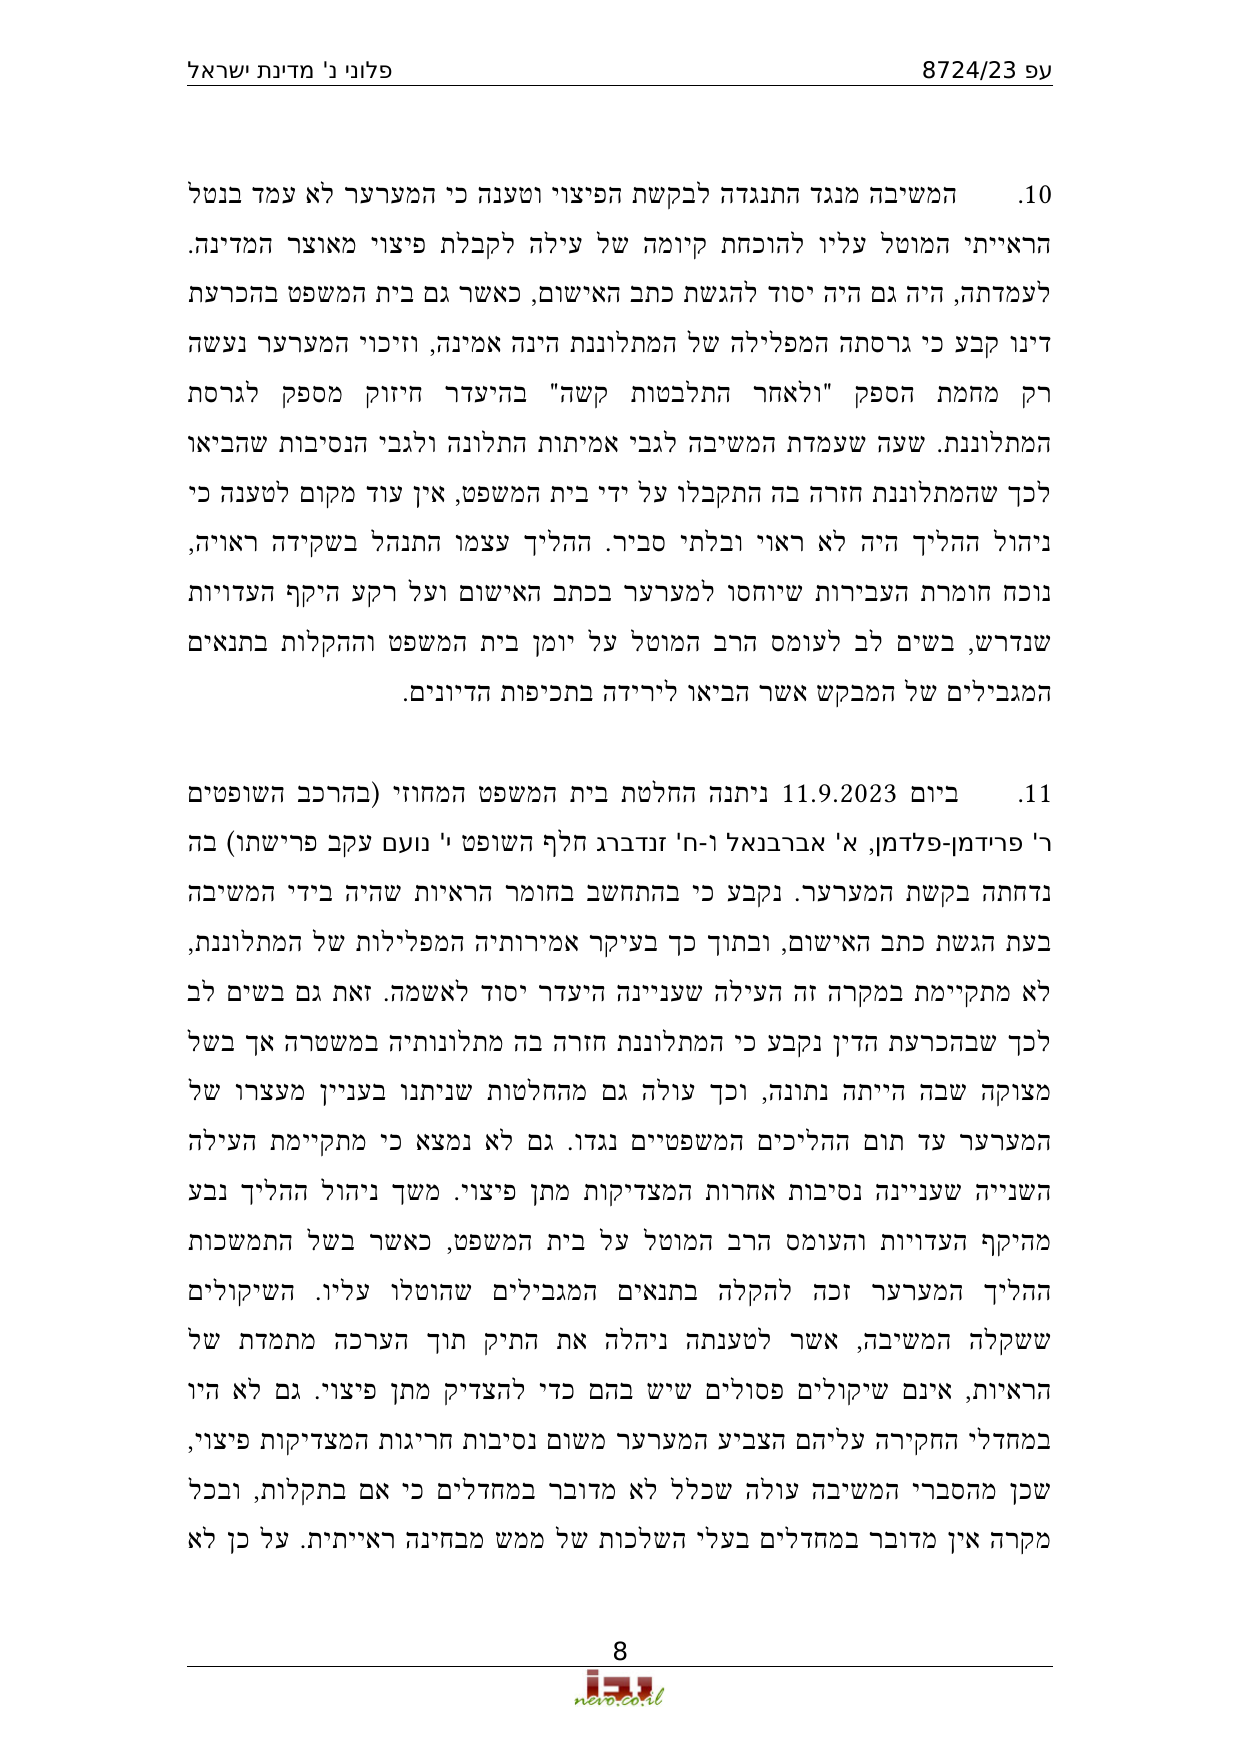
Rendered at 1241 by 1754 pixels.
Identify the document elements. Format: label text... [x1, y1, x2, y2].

list המשיבה מנגד התנגדה לבקשת הפיצוי וטענה כי המערער לא עמד בנטל הראייתי המוטל עליו להוכחת קיומה של עילה לקבלת פיצוי מאוצר המדינה. לעמדתה, היה גם היה יסוד להגשת כתב האישום, כאשר גם בית המשפט בהכרעת דינו קבע כי גרסתה המפלילה של המתלוננת הינה אמינה, וזיכוי המערער נעשה רק מחמת הספק "ולאחר התלבטות קשה" בהיעדר חיזוק מספק לגרסת המתלוננת. שעה שעמדת המשיבה לגבי אמיתות התלונה ולגבי הנסיבות שהביאו לכך שהמתלוננת חזרה בה התקבלו על ידי בית המשפט, אין עוד מקום לטענה כי ניהול ההליך היה לא ראוי ובלתי סביר. ההליך עצמו התנהל בשקידה ראויה, נוכח חומרת העבירות שיוחסו למערער בכתב האישום ועל רקע היקף העדויות שנדרש, בשים לב לעומס הרב המוטל על יומן בית המשפט וההקלות בתנאים המגבילים של המבקש אשר הביאו לירידה בתכיפות הדיונים. [187, 177, 1053, 708]
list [187, 776, 1053, 1556]
picture [574, 1669, 666, 1707]
